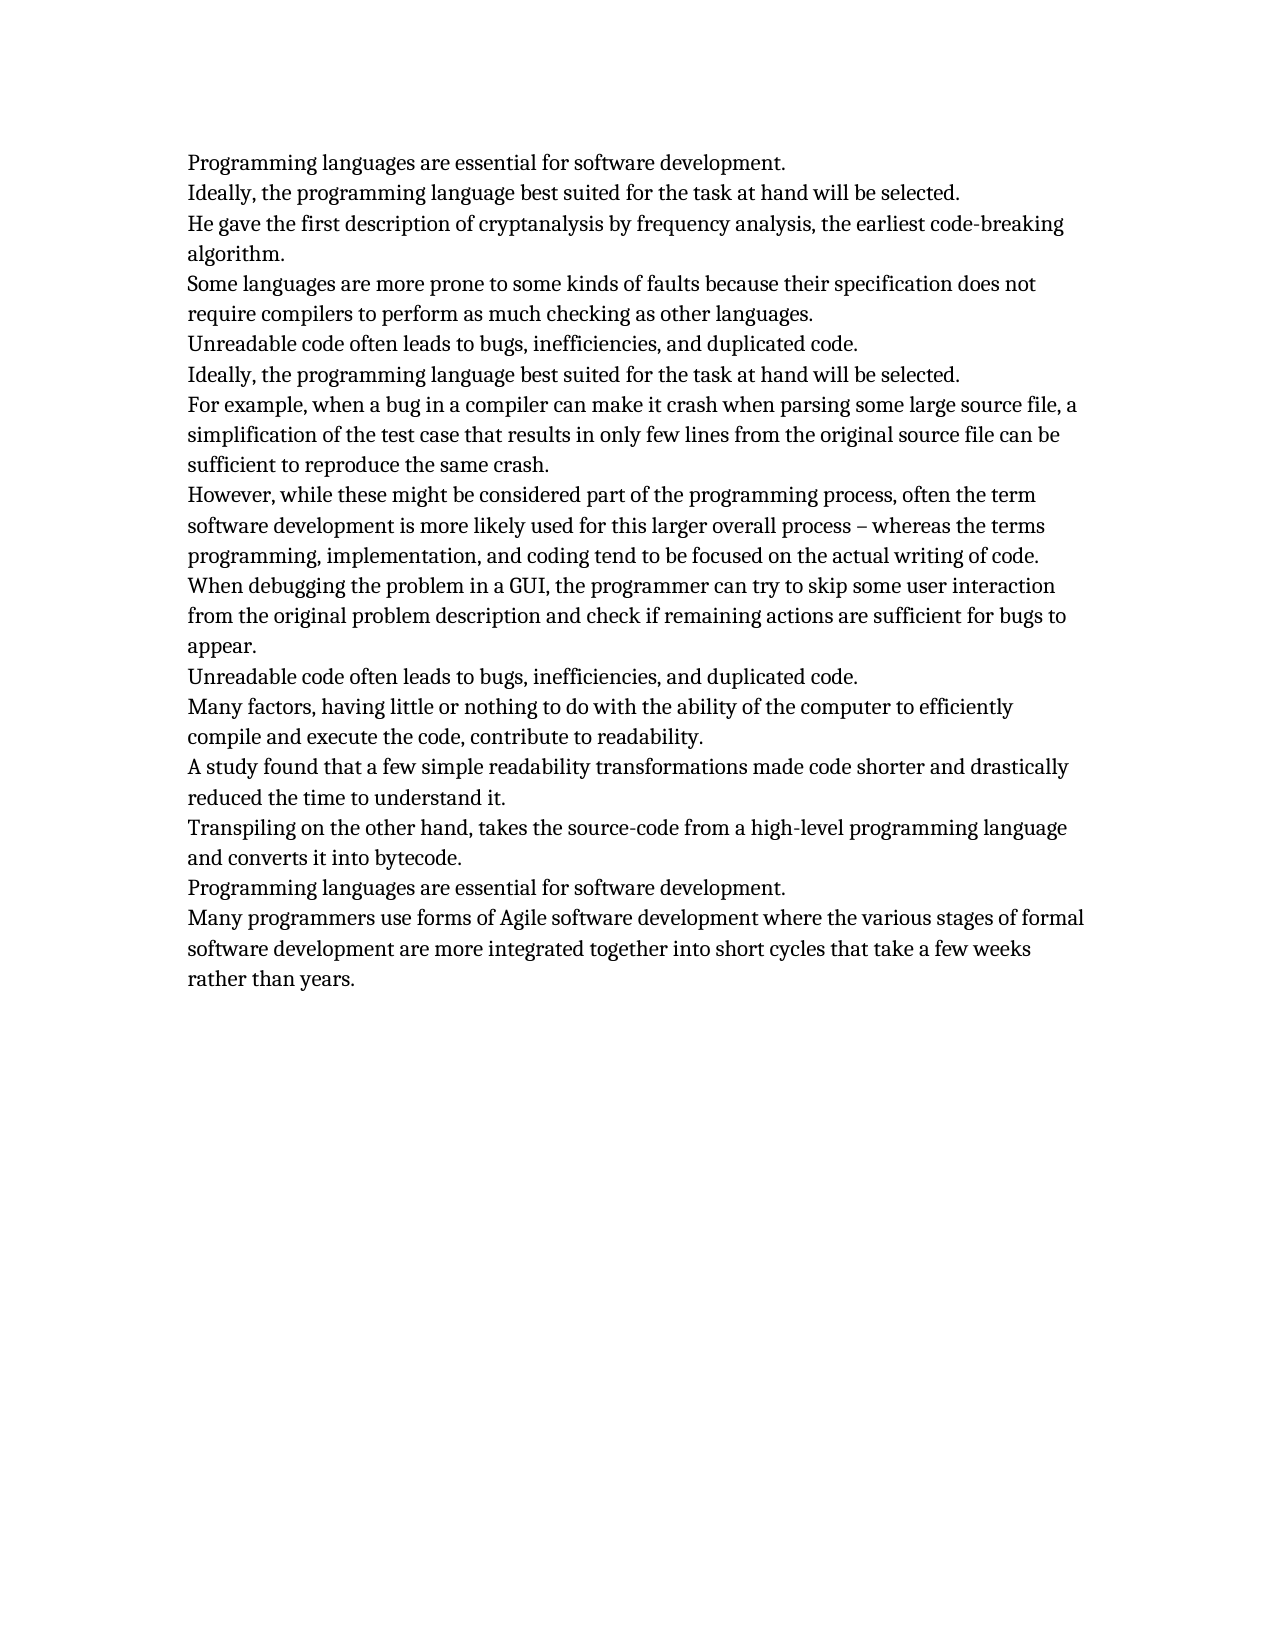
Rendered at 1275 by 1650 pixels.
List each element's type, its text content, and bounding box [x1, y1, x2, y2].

text Programming languages are essential for software development. Ideally, the programming language best suited for the task at hand will be selected. He gave the first description of cryptanalysis by frequency analysis, the earliest code-breaking algorithm. Some languages are more prone to some kinds of faults because their specification does not require compilers to perform as much checking as other languages. Unreadable code often leads to bugs, inefficiencies, and duplicated code. Ideally, the programming language best suited for the task at hand will be selected. For example, when a bug in a compiler can make it crash when parsing some large source file, a simplification of the test case that results in only few lines from the original source file can be sufficient to reproduce the same crash. However, while these might be considered part of the programming process, often the term software development is more likely used for this larger overall process – whereas the terms programming, implementation, and coding tend to be focused on the actual writing of code. When debugging the problem in a GUI, the programmer can try to skip some user interaction from the original problem description and check if remaining actions are sufficient for bugs to appear. Unreadable code often leads to bugs, inefficiencies, and duplicated code. Many factors, having little or nothing to do with the ability of the computer to efficiently compile and execute the code, contribute to readability. A study found that a few simple readability transformations made code shorter and drastically reduced the time to understand it. Transpiling on the other hand, takes the source-code from a high-level programming language and converts it into bytecode. Programming languages are essential for software development. Many programmers use forms of Agile software development where the various stages of formal software development are more integrated together into short cycles that take a few weeks rather than years. [187, 150, 1087, 992]
